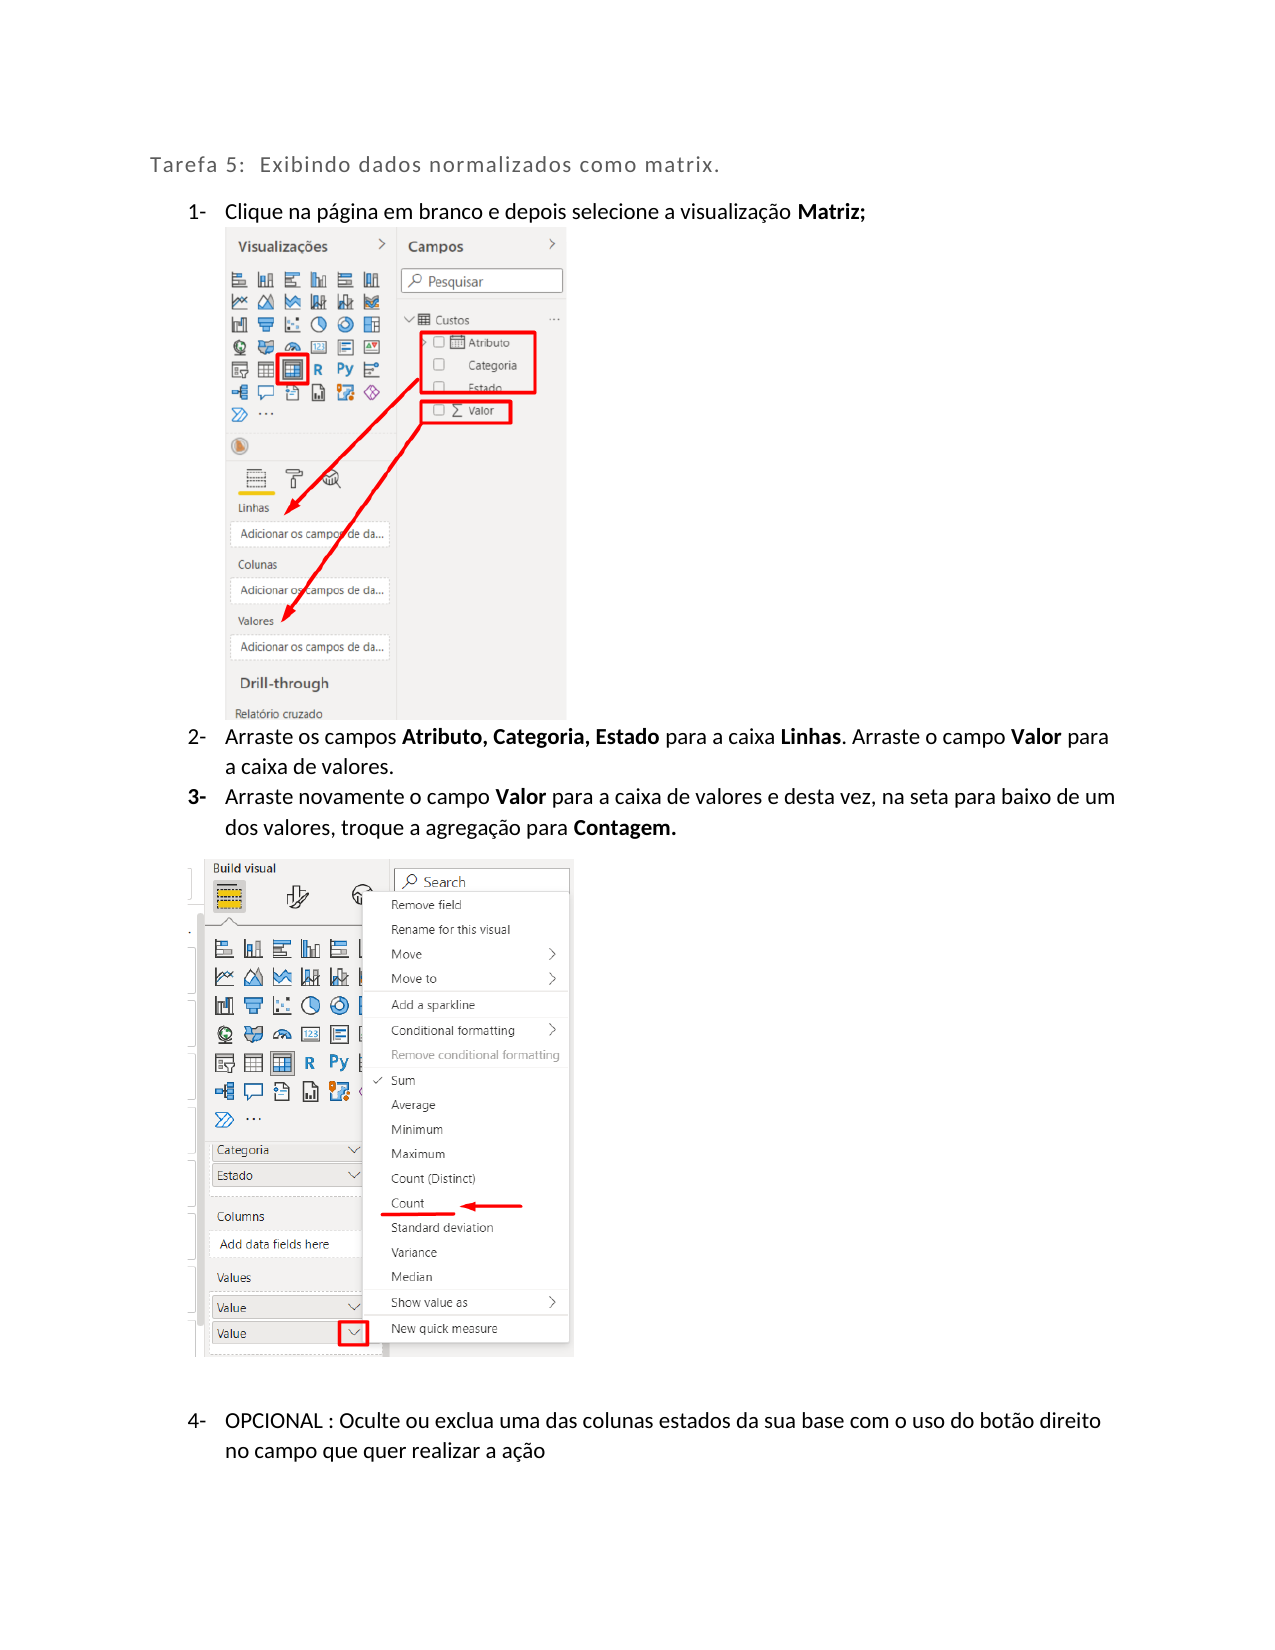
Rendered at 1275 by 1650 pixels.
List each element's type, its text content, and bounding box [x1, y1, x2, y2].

list Arraste novamente o campo Valor para a caixa de valores e desta vez, na seta para baixo de um dos valores, troque a agregação para Contagem. [187, 782, 1125, 841]
list OPCIONAL : Oculte ou exclua uma das colunas estados da sua base com o uso do botão direito no campo que quer realizar a ação [187, 1406, 1125, 1464]
subtitle Tarefa 5: Exibindo dados normalizados como matrix. [150, 150, 1125, 178]
list Arraste os campos Atributo, Categoria, Estado para a caixa Linhas. Arraste o campo Valor para a caixa de valores. [187, 722, 1125, 780]
picture [187, 859, 574, 1357]
picture [225, 227, 567, 720]
list Clique na página em branco e depois selecione a visualização Matriz; [187, 197, 1125, 225]
